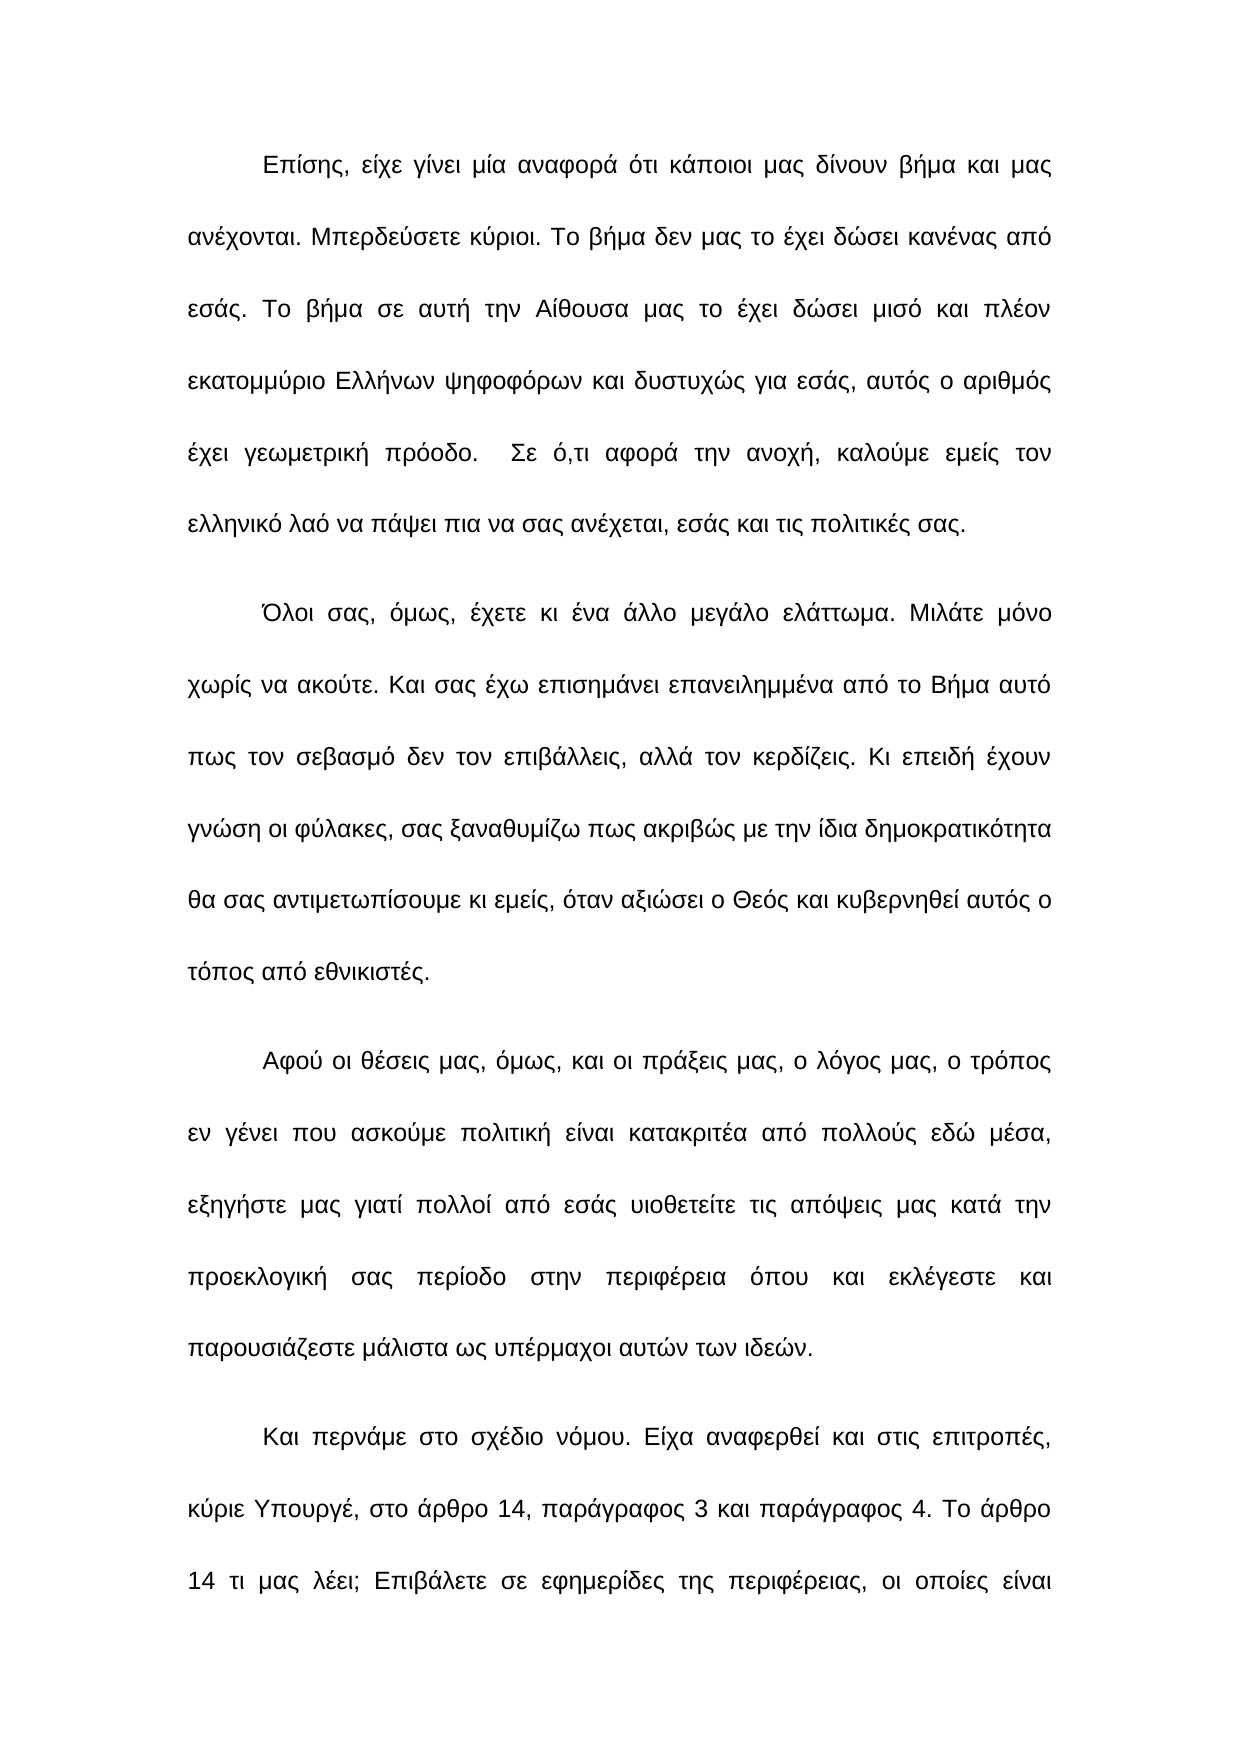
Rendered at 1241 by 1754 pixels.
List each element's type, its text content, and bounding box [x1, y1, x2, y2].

text Επίσης, είχε γίνει μία αναφορά ότι κάποιοι μας δίνουν βήμα και μας ανέχονται. Μπερδεύσετε κύριοι. Το βήμα δεν μας το έχει δώσει κανένας από εσάς. Το βήμα σε αυτή την Αίθουσα μας το έχει δώσει μισό και πλέον εκατομμύριο Ελλήνων ψηφοφόρων και δυστυχώς για εσάς, αυτός ο αριθμός έχει γεωμετρική πρόοδο. Σε ό,τι αφορά την ανοχή, καλούμε εμείς τον ελληνικό λαό να πάψει πια να σας ανέχεται, εσάς και τις πολιτικές σας. [187, 150, 1053, 538]
text Όλοι σας, όμως, έχετε κι ένα άλλο μεγάλο ελάττωμα. Μιλάτε μόνο χωρίς να ακούτε. Και σας έχω επισημάνει επανειλημμένα από το Βήμα αυτό πως τον σεβασμό δεν τον επιβάλλεις, αλλά τον κερδίζεις. Κι επειδή έχουν γνώση οι φύλακες, σας ξαναθυμίζω πως ακριβώς με την ίδια δημοκρατικότητα θα σας αντιμετωπίσουμε κι εμείς, όταν αξιώσει ο Θεός και κυβερνηθεί αυτός ο τόπος από εθνικιστές. [187, 598, 1053, 986]
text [187, 1422, 1053, 1594]
text Αφού οι θέσεις μας, όμως, και οι πράξεις μας, ο λόγος μας, ο τρόπος εν γένει που ασκούμε πολιτική είναι κατακριτέα από πολλούς εδώ μέσα, εξηγήστε μας γιατί πολλοί από εσάς υιοθετείτε τις απόψεις μας κατά την προεκλογική σας περίοδο στην περιφέρεια όπου και εκλέγεστε και παρουσιάζεστε μάλιστα ως υπέρμαχοι αυτών των ιδεών. [187, 1046, 1053, 1362]
